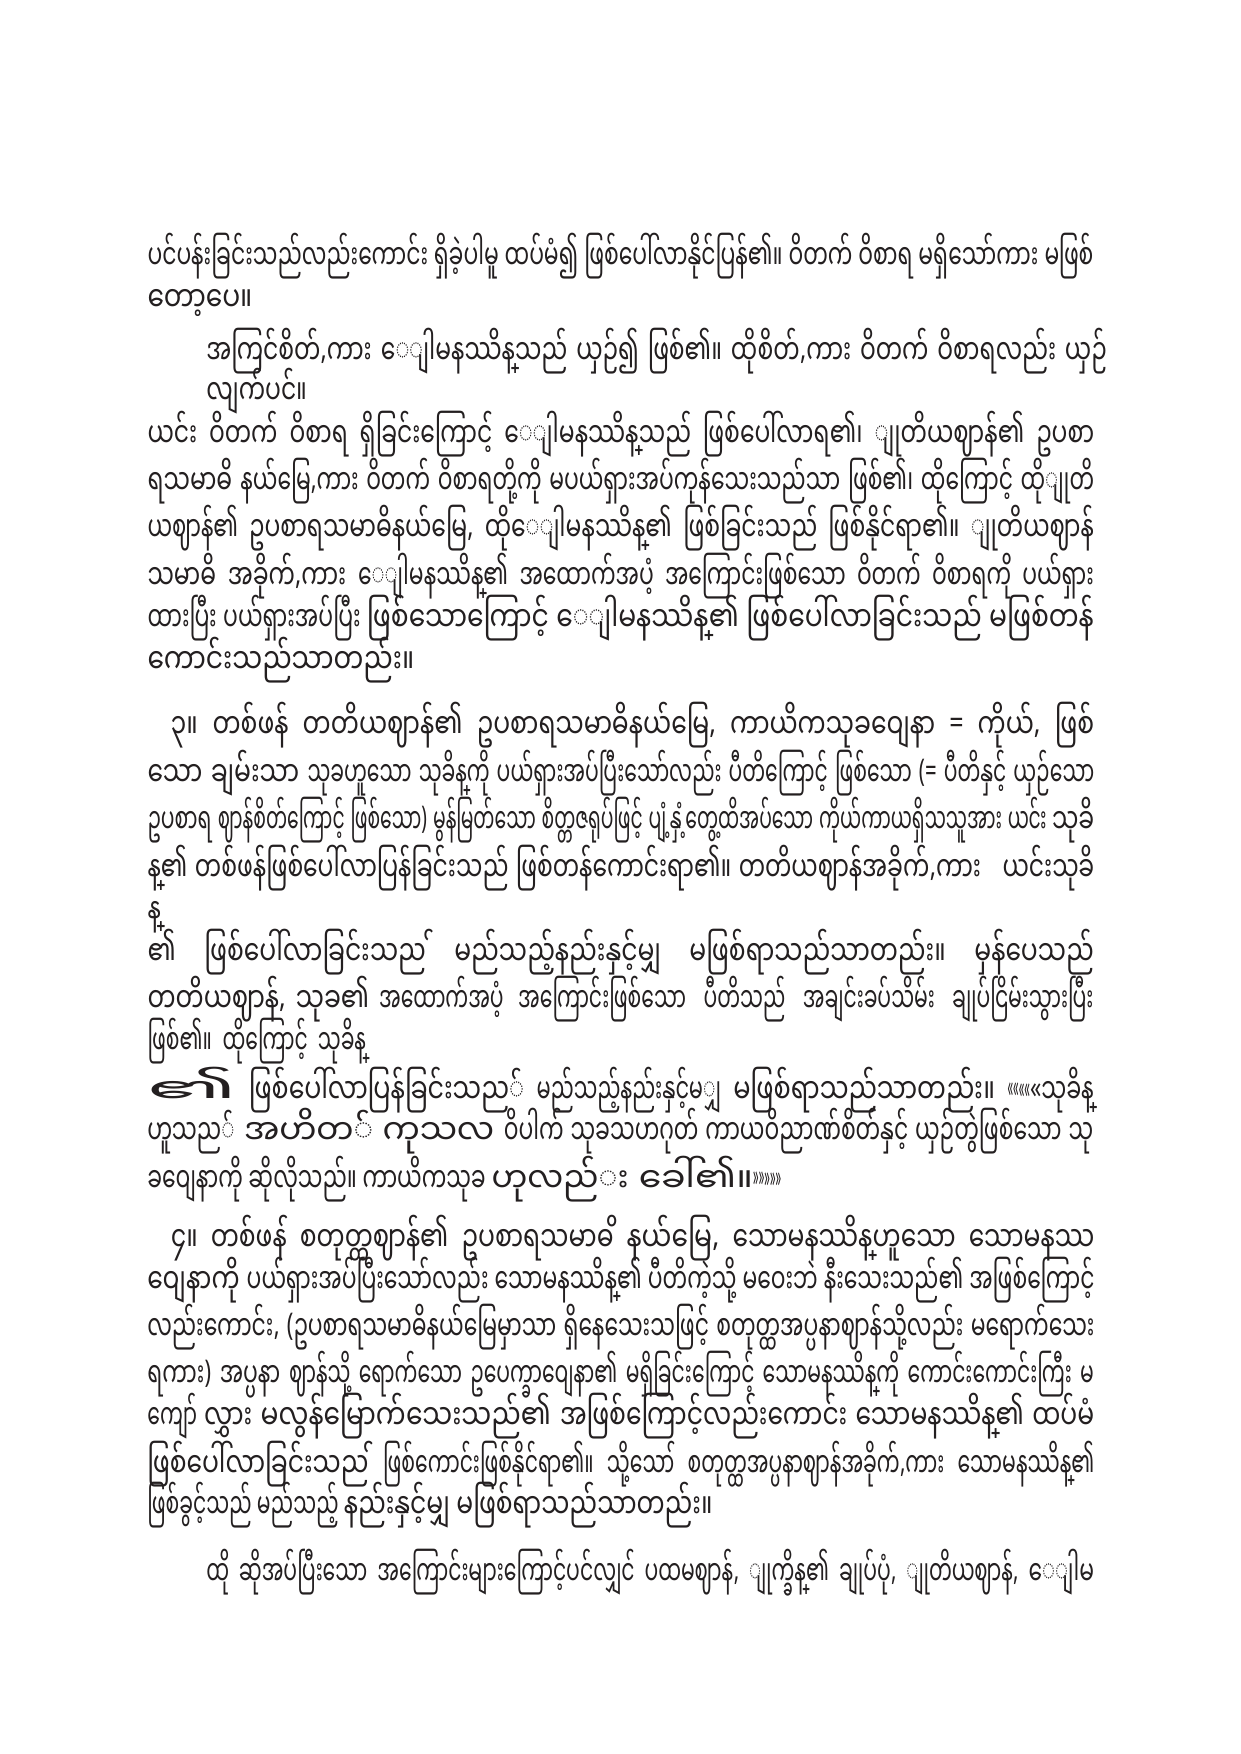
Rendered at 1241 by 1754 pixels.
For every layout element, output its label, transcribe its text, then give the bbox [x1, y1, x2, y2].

text ယင်း ဝိတက် ဝိစာရ ရှိခြင်းကြောင့် ေျါမနဿိန္ဒြေသည် ဖြစ်ပေါ်လာရ၏၊ ျုတိယဈာန်၏ ဥပစာရသမာဓိ နယ်မြေ,ကား ဝိတက် ဝိစာရတို့ကို မပယ်ရှားအပ်ကုန်သေးသည်သာ ဖြစ်၏၊ ထိုကြောင့် ထိုျုတိယဈာန်၏ ဥပစာရသမာဓိနယ်မြေ, ထိုေျါမနဿိန္ဒြေ၏ ဖြစ်ခြင်းသည် ဖြစ်နိုင်ရာ၏။ ျုတိယဈာန်သမာဓိ အခိုက်,ကား ေျါမနဿိန္ဒြေ၏ အထောက်အပံ့ အကြောင်းဖြစ်သော ဝိတက် ဝိစာရကို ပယ်ရှားထားပြီး ပယ်ရှားအပ်ပြီး ဖြစ်သောကြောင့် ေျါမနဿိန္ဒြေ၏ ဖြစ်ပေါ်လာခြင်းသည် မဖြစ်တန်ကောင်းသည်သာတည်း။ [147, 414, 1094, 681]
text ၄။ တစ်ဖန် စတုတ္ထဈာန်၏ ဥပစာရသမာဓိ နယ်မြေ, သောမနဿိန္ဒြေဟူသော သောမနဿဝျေနာကို ပယ်ရှားအပ်ပြီးသော်လည်း သောမနဿိန္ဒြေ၏ ပီတိကဲ့သို့ မဝေးဘဲ နီးသေးသည်၏ အဖြစ်ကြောင့်လည်းကောင်း, (ဥပစာရသမာဓိနယ်မြေမှာသာ ရှိနေသေးသဖြင့် စတုတ္ထအပ္ပနာဈာန်သို့လည်း မရောက်သေးရကား) အပ္ပနာ ဈာန်သို့ ရောက်သော ဥပေက္ခာဝျေနာ၏ မရှိခြင်းကြောင့် သောမနဿိန္ဒြေကို ကောင်းကောင်းကြီး မကျော် လွှား မလွန်မြောက်သေးသည်၏ အဖြစ်ကြောင့်လည်းကောင်း သောမနဿိန္ဒြေ၏ ထပ်မံဖြစ်ပေါ်လာခြင်းသည် ဖြစ်ကောင်းဖြစ်နိုင်ရာ၏။ သို့သော် စတုတ္ထအပ္ပနာဈာန်အခိုက်,ကား သောမနဿိန္ဒြေ၏ ဖြစ်ခွင့်သည် မည်သည့် နည်းနှင့်မျှ မဖြစ်ရာသည်သာတည်း။ [147, 1211, 1094, 1525]
text ၏ ဖြစ်ပေါ်လာပြန်ခြင်းသည် မည်သည့်နည်းနှင့်မျှ မဖြစ်ရာသည်သာတည်း။ «««««သုခိန္ဒြေဟူသည် အဟိတ် ကုသလ ဝိပါက် သုခသဟဂုတ် ကာယဝိညာဏ်စိတ်နှင့် ယှဉ်တွဲဖြစ်သော သုခဝျေနာကို ဆိုလိုသည်။ ကာယိကသုခ ဟုလည်း ခေါ်၏။»»»»» [147, 1063, 1093, 1200]
text ၃။ တစ်ဖန် တတိယဈာန်၏ ဥပစာရသမာဓိနယ်မြေ, ကာယိကသုခဝျေနာ = ကိုယ်, ဖြစ်သော ချမ်းသာ သုခဟူသော သုခိန္ဒြေကို ပယ်ရှားအပ်ပြီးသော်လည်း ပီတိကြောင့် ဖြစ်သော (= ပီတိနှင့် ယှဉ်သော ဥပစာရ ဈာန်စိတ်ကြောင့် ဖြစ်သော) မွန်မြတ်သော စိတ္တဇရုပ်ဖြင့် ပျံ့နှံ့တွေ့ထိအပ်သော ကိုယ်ကာယရှိသသူအား ယင်း သုခိန္ဒြေ၏ တစ်ဖန်ဖြစ်ပေါ်လာပြန်ခြင်းသည် ဖြစ်တန်ကောင်းရာ၏။ တတိယဈာန်အခိုက်,ကား ယင်းသုခိန္ဒြေ [147, 701, 1094, 931]
text ၏ ဖြစ်ပေါ်လာခြင်းသည် မည်သည့်နည်းနှင့်မျှ မဖြစ်ရာသည်သာတည်း။ မှန်ပေသည် တတိယဈာန်, သုခ၏ အထောက်အပံ့ အကြောင်းဖြစ်သော ပီတိသည် အချင်းခပ်သိမ်း ချုပ်ငြိမ်းသွားပြီး ဖြစ်၏။ ထိုကြောင့် သုခိန္ဒြေ [147, 932, 1094, 1062]
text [147, 1545, 1094, 1592]
text အကြင်စိတ်,ကား ေျါမနဿိန္ဒြေသည် ယှဉ်၍ ဖြစ်၏။ ထိုစိတ်,ကား ဝိတက် ဝိစာရလည်း ယှဉ်လျက်ပင်။ [206, 326, 1107, 412]
text ပင်ပန်းခြင်းသည်လည်းကောင်း ရှိခဲ့ပါမူ ထပ်မံ၍ ဖြစ်ပေါ်လာနိုင်ပြန်၏။ ဝိတက် ဝိစာရ မရှိသော်ကား မဖြစ် တော့ပေ။ [147, 236, 1093, 319]
